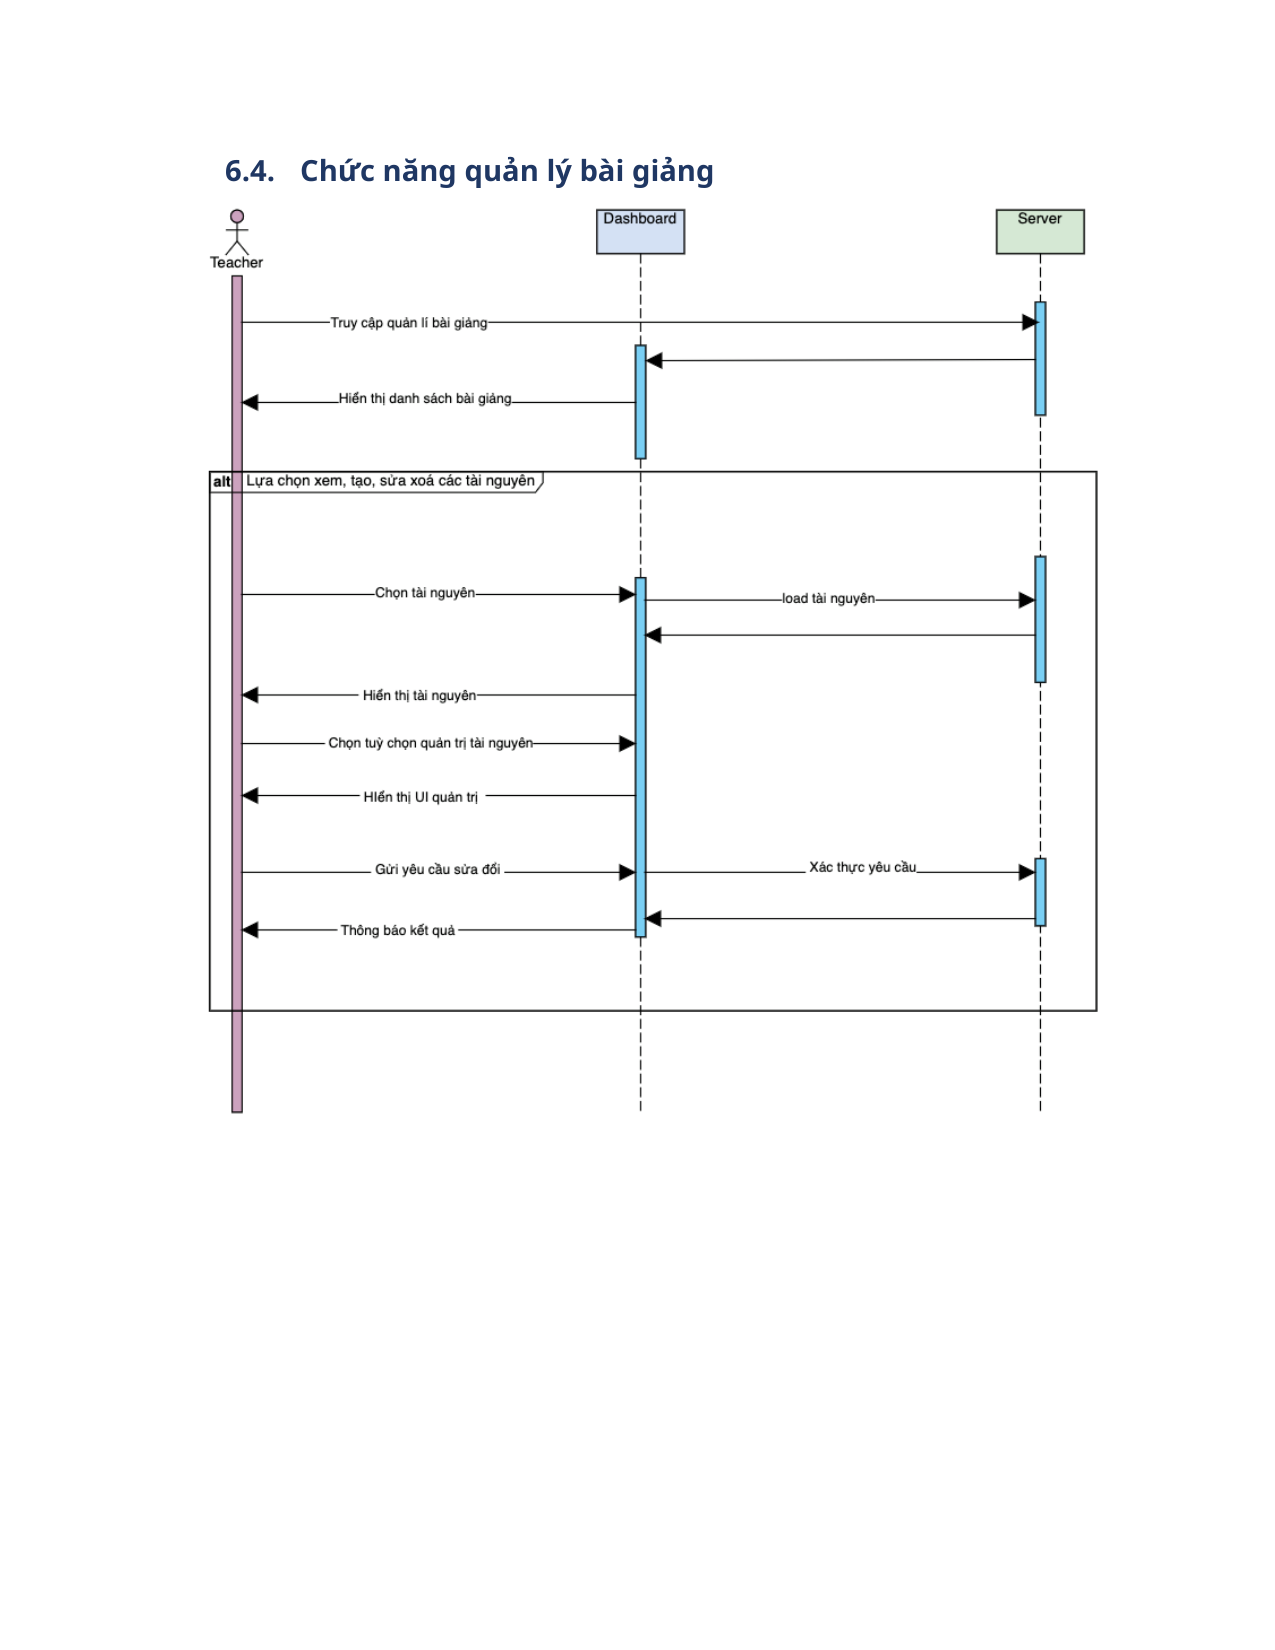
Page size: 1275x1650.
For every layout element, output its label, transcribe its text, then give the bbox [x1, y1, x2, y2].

picture [150, 193, 1125, 1135]
subtitle Chức năng quản lý bài giảng [225, 150, 1125, 190]
